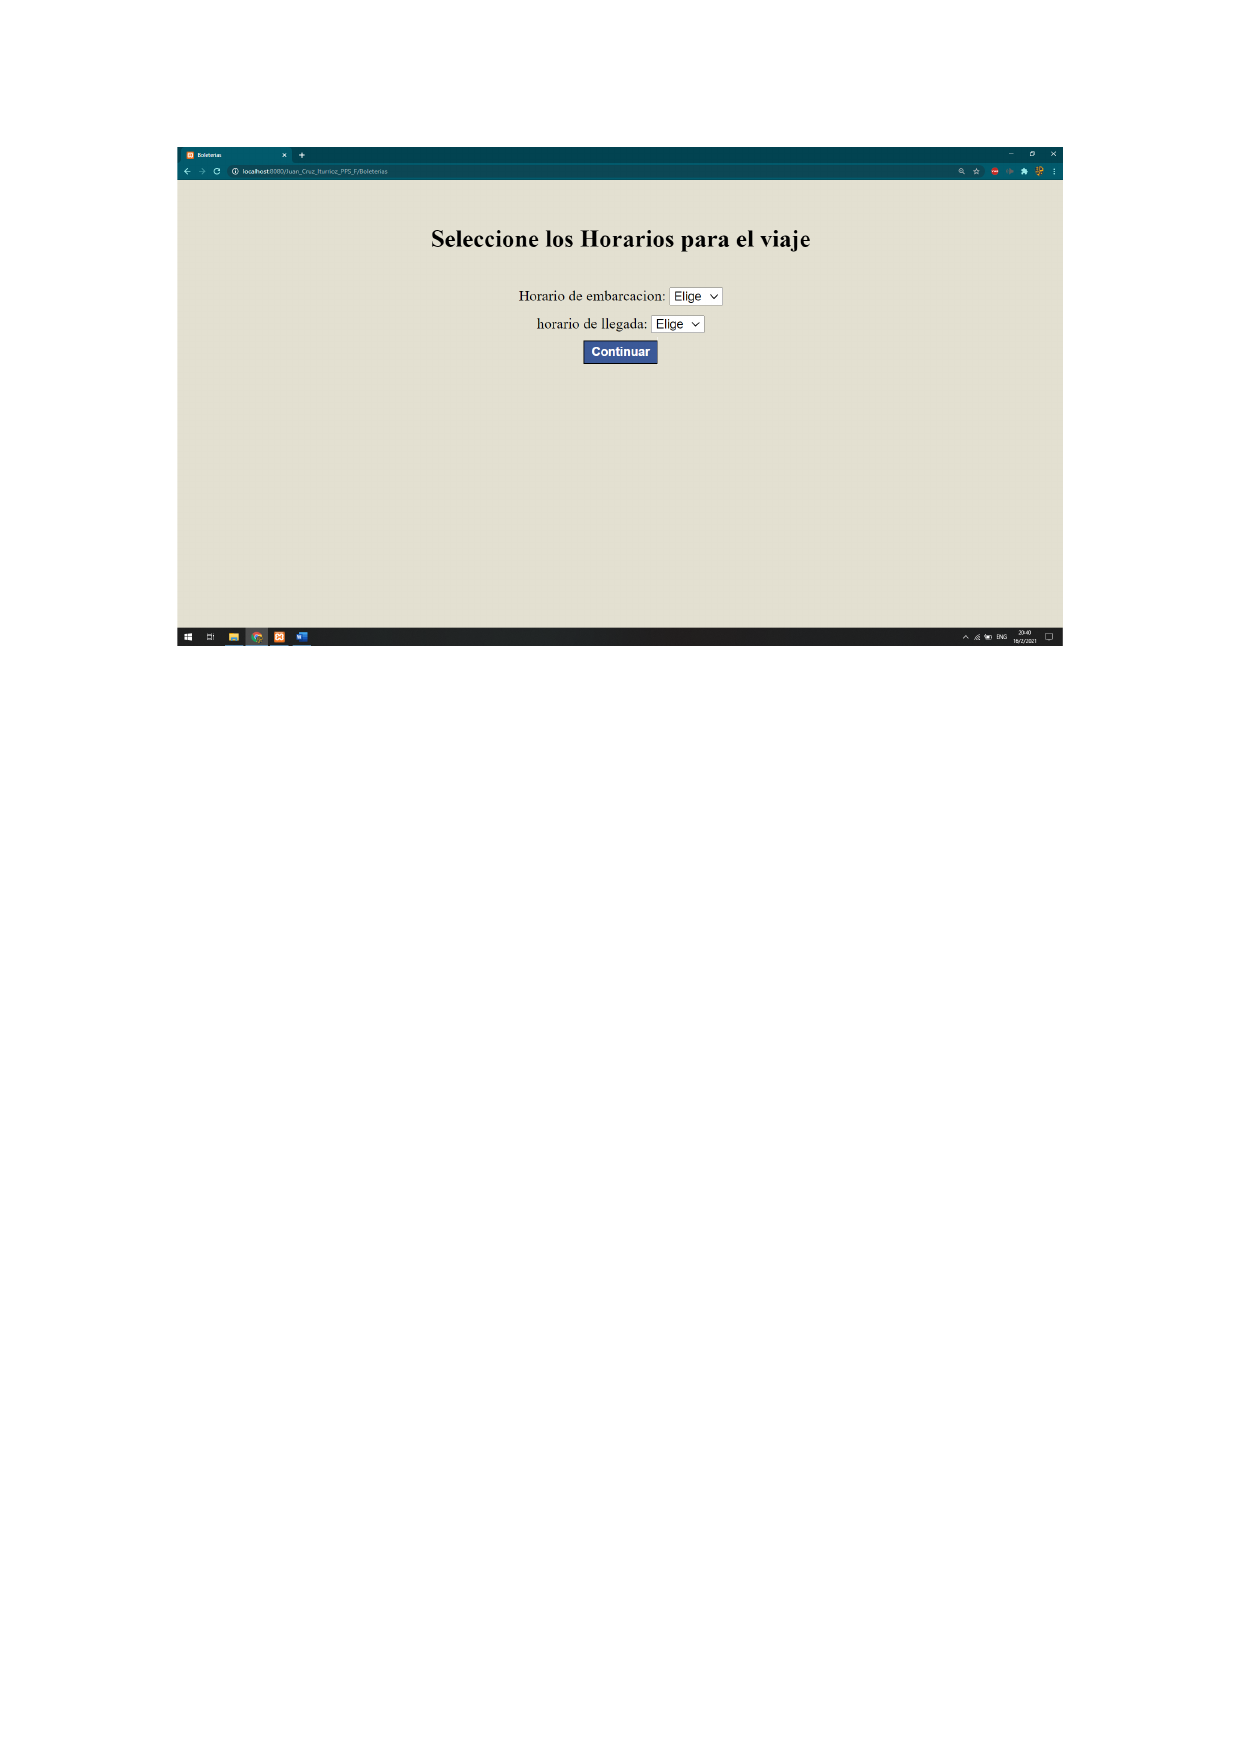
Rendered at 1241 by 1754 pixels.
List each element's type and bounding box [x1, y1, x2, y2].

picture [177, 147, 1063, 646]
